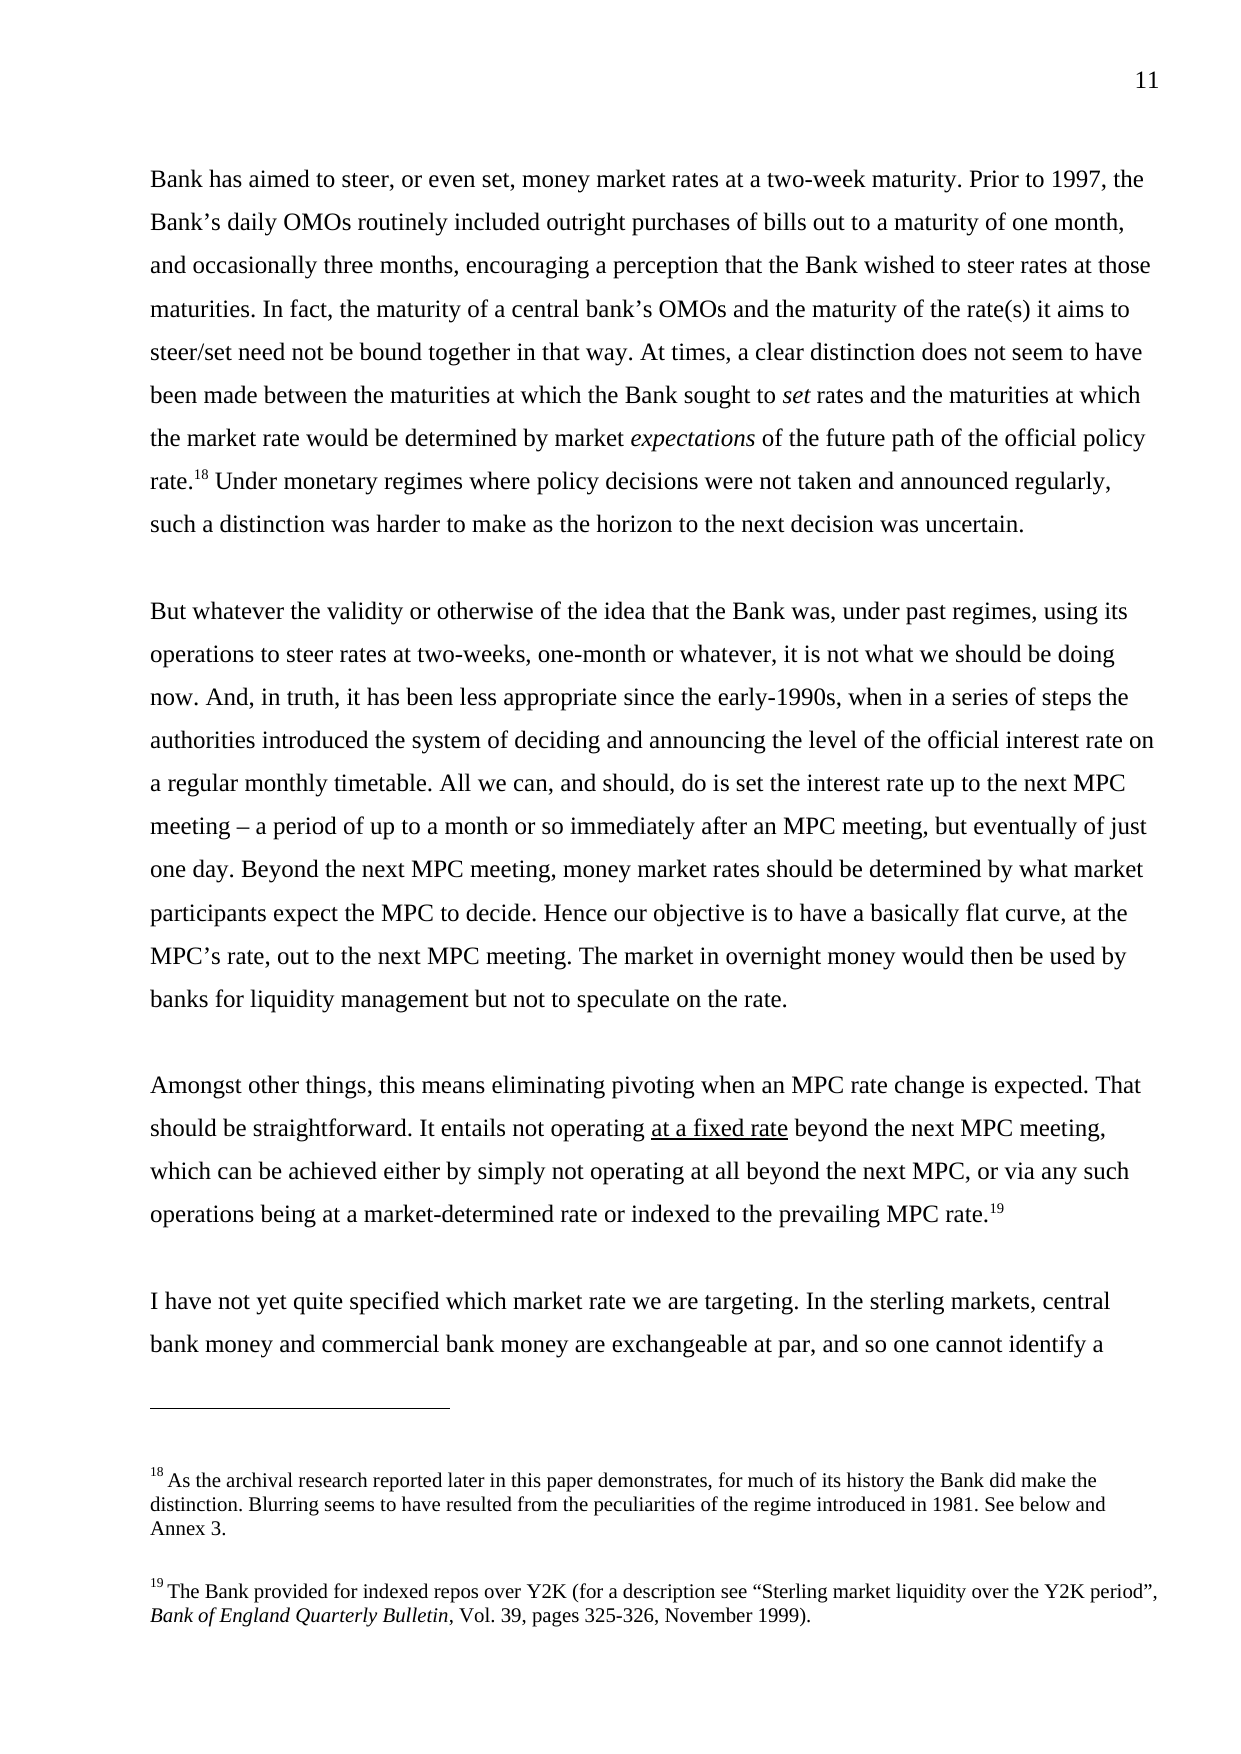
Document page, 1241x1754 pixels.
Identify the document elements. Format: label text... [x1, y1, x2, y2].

text Amongst other things, this means eliminating pivoting when an MPC rate change is expected. That should be straightforward. It entails not operating at a fixed rate beyond the next MPC meeting, which can be achieved either by simply not operating at all beyond the next MPC, or via any such operations being at a market-determined rate or indexed to the prevailing MPC rate.19 [150, 1070, 1160, 1228]
text Bank has aimed to steer, or even set, money market rates at a two-week maturity. Prior to 1997, the Bank’s daily OMOs routinely included outright purchases of bills out to a maturity of one month, and occasionally three months, encouraging a perception that the Bank wished to steer rates at those maturities. In fact, the maturity of a central bank’s OMOs and the maturity of the rate(s) it aims to steer/set need not be bound together in that way. At times, a clear distinction does not seem to have been made between the maturities at which the Bank sought to set rates and the maturities at which the market rate would be determined by market expectations of the future path of the official policy rate.18 Under monetary regimes where policy decisions were not taken and announced regularly, such a distinction was harder to make as the horizon to the next decision was uncertain. [150, 164, 1154, 538]
text Bank of England Quarterly Bulletin, Vol. 39, pages 325-326, November 1999). [150, 1603, 1240, 1627]
text But whatever the validity or otherwise of the idea that the Bank was, under past regimes, using its operations to steer rates at two-weeks, one-month or whatever, it is not what we should be doing now. And, in truth, it has been less appropriate since the early-1990s, when in a series of steps the authorities introduced the system of deciding and announcing the level of the official interest rate on a regular monthly timetable. All we can, and should, do is set the interest rate up to the next MPC meeting – a period of up to a month or so immediately after an MPC meeting, but eventually of just one day. Beyond the next MPC meeting, money market rates should be determined by what market participants expect the MPC to decide. Hence our objective is to have a basically flat curve, at the MPC’s rate, out to the next MPC meeting. The market in overnight money would then be used by banks for liquidity management but not to speculate on the rate. [150, 596, 1157, 1013]
text 19 The Bank provided for indexed repos over Y2K (for a description see “Sterling market liquidity over the Y2K period”, [150, 1575, 1240, 1603]
text 18 As the archival research reported later in this paper demonstrates, for much of its history the Bank did make the distinction. Blurring seems to have resulted from the peculiarities of the regime introduced in 1981. See below and Annex 3. [150, 1464, 1160, 1540]
text I have not yet quite specified which market rate we are targeting. In the sterling markets, central bank money and commercial bank money are exchangeable at par, and so one cannot identify a [150, 1286, 1156, 1358]
